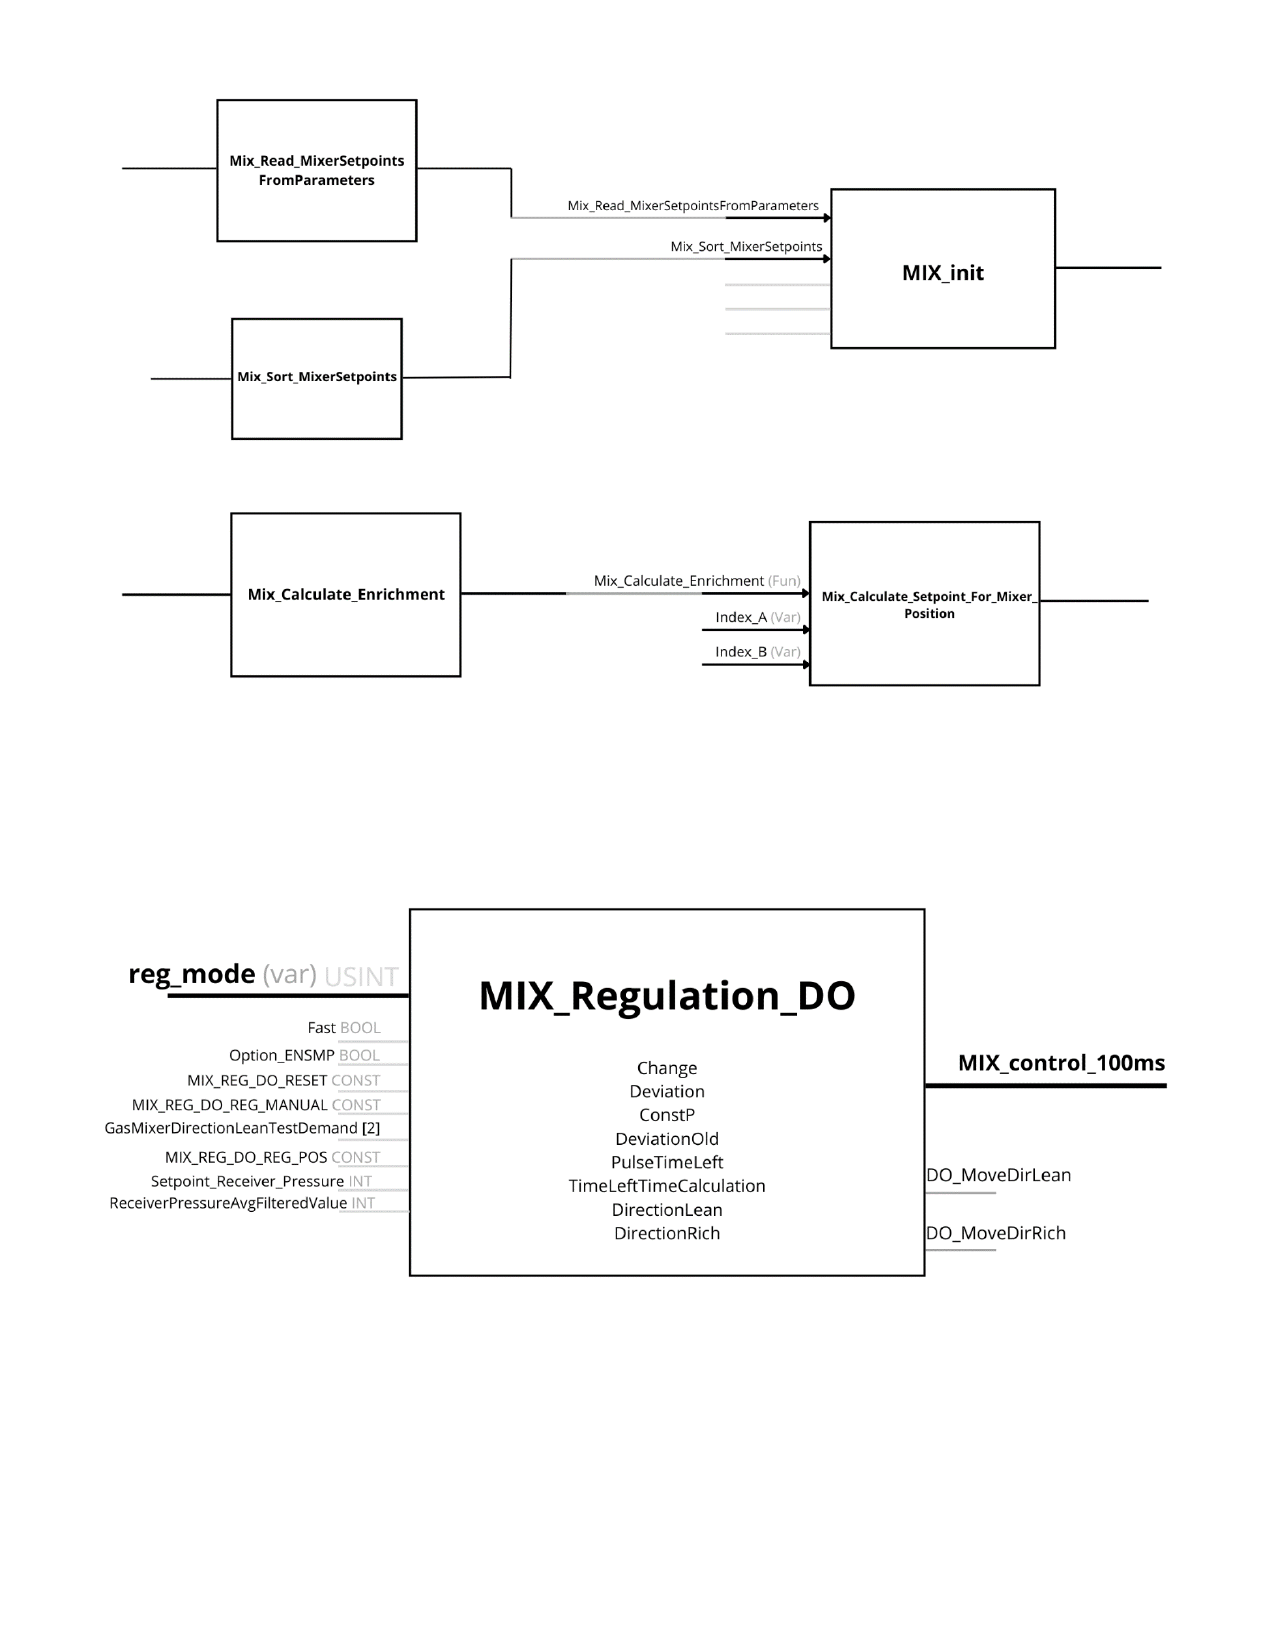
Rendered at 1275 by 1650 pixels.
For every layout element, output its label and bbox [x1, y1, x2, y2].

picture [91, 75, 1184, 472]
picture [84, 476, 1191, 730]
picture [75, 807, 1200, 1440]
